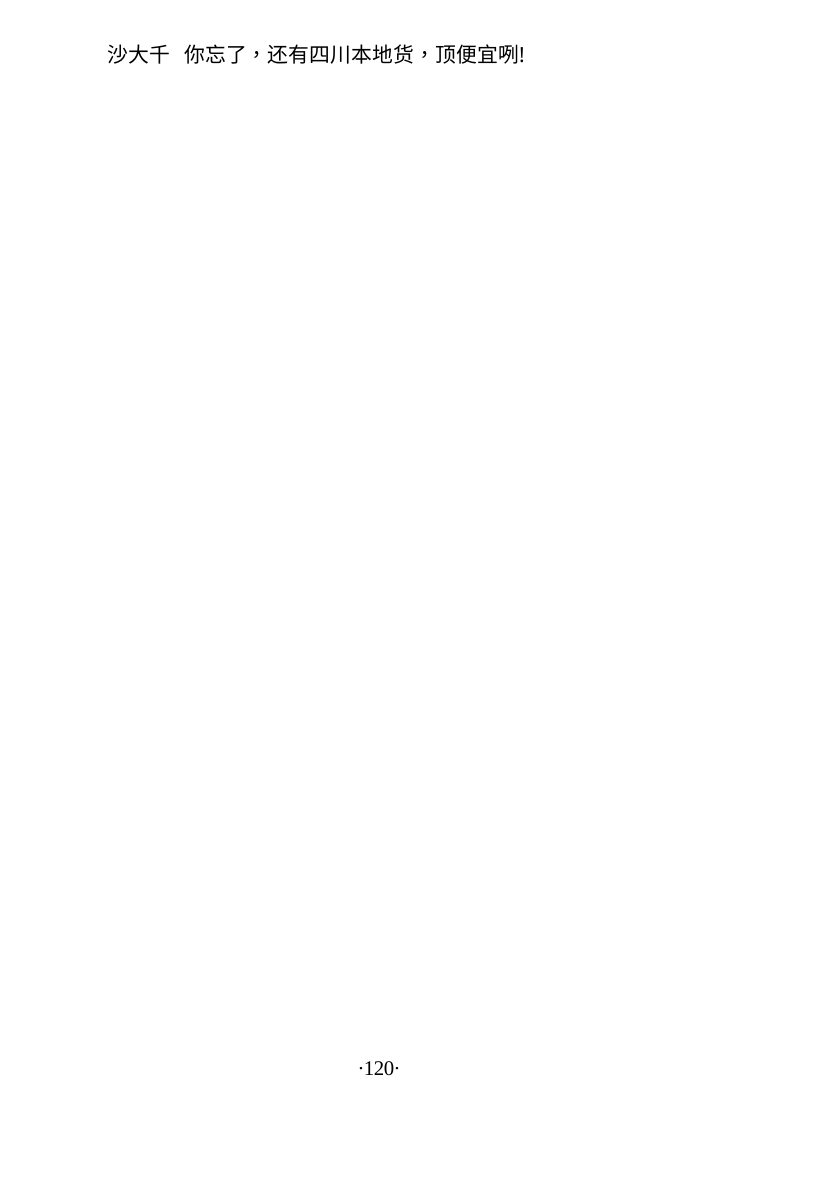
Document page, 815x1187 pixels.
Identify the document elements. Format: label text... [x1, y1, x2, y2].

text 沙大千 你忘了，还有四川本地货，顶便宜咧! [107, 42, 692, 67]
